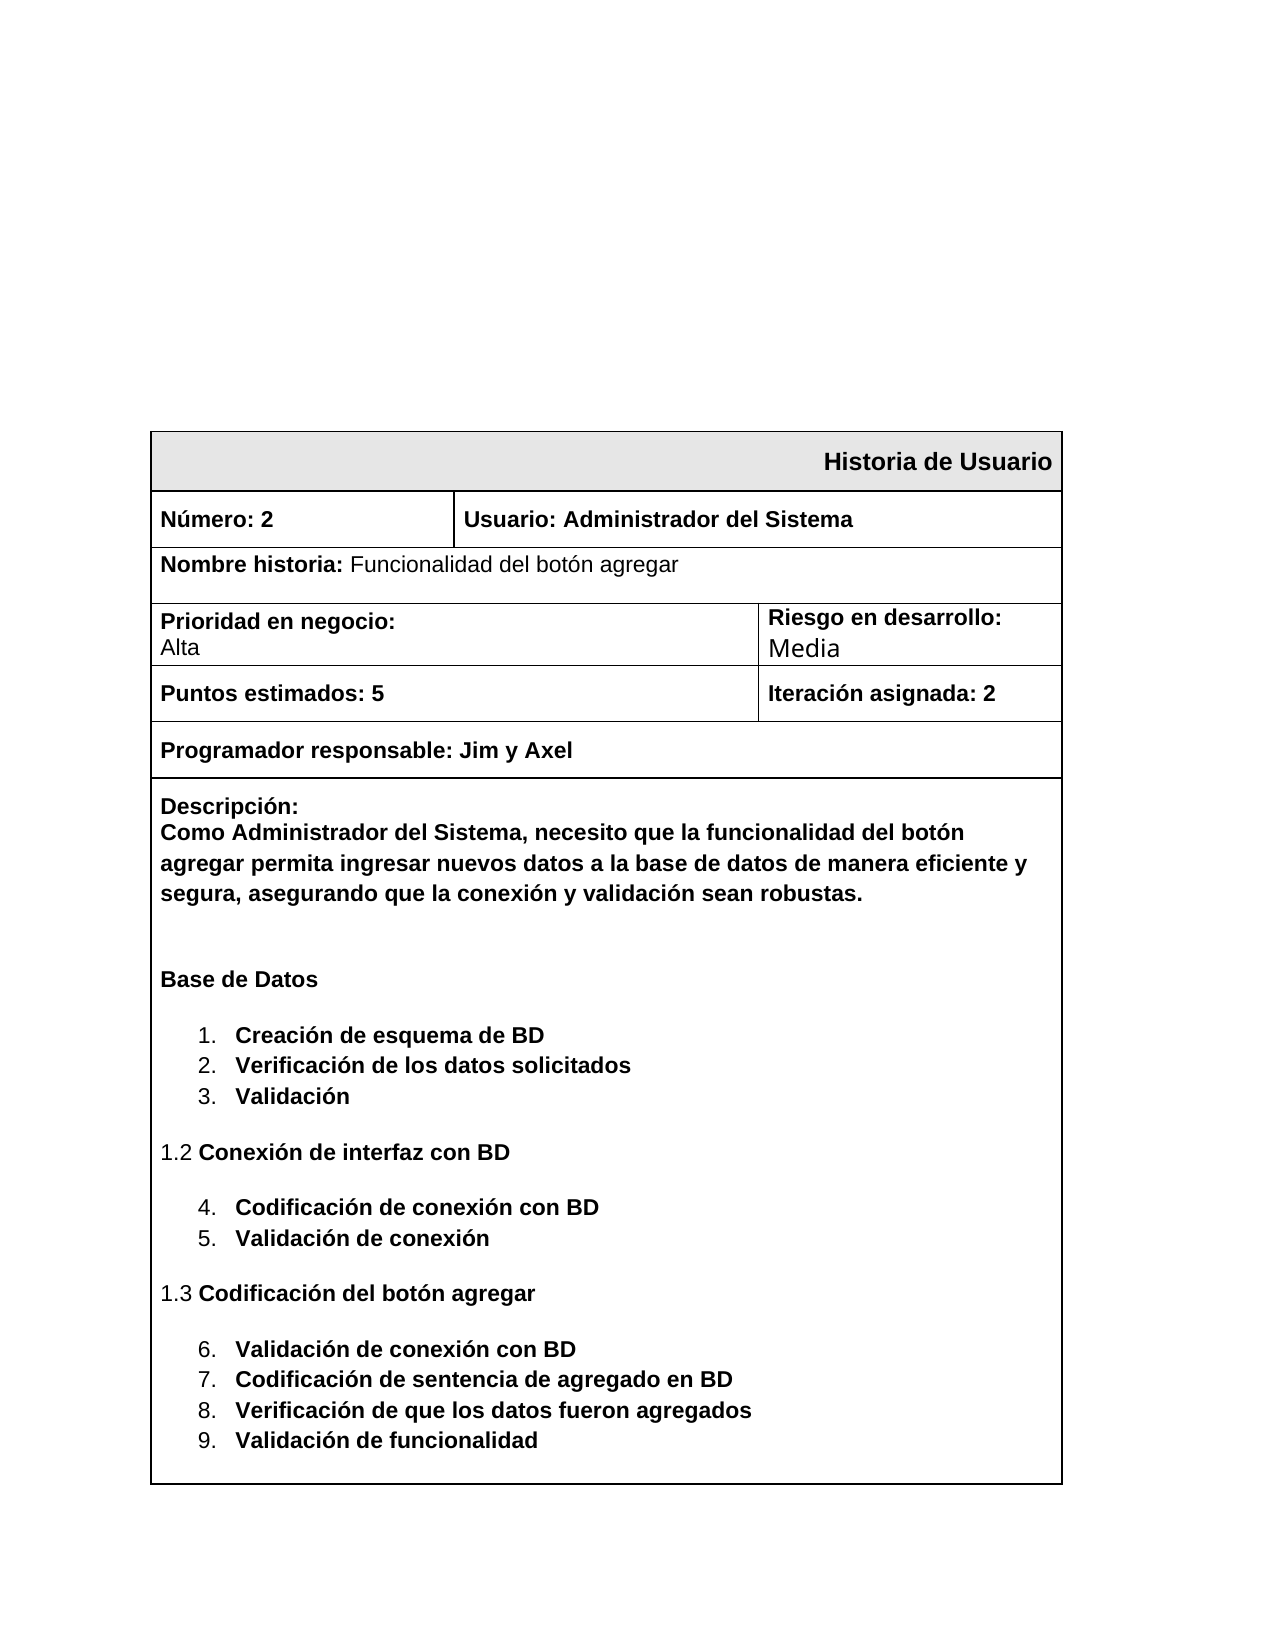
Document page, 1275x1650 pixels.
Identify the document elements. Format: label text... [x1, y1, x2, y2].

table_cell Programador responsable: Jim y Axel [152, 722, 1061, 777]
table_cell Riesgo en desarrollo: Media [759, 604, 1061, 664]
table_cell Iteración asignada: 2 [759, 666, 1061, 721]
table_cell Nombre historia: Funcionalidad del botón agregar [152, 548, 1061, 603]
table_cell Puntos estimados: 5 [152, 666, 758, 721]
table_cell Número: 2 [152, 492, 453, 546]
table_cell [152, 779, 1061, 1483]
table_header Historia de Usuario [152, 432, 1061, 490]
table_cell Usuario: Administrador del Sistema [455, 492, 1061, 546]
table_cell Prioridad en negocio: Alta [152, 604, 758, 664]
